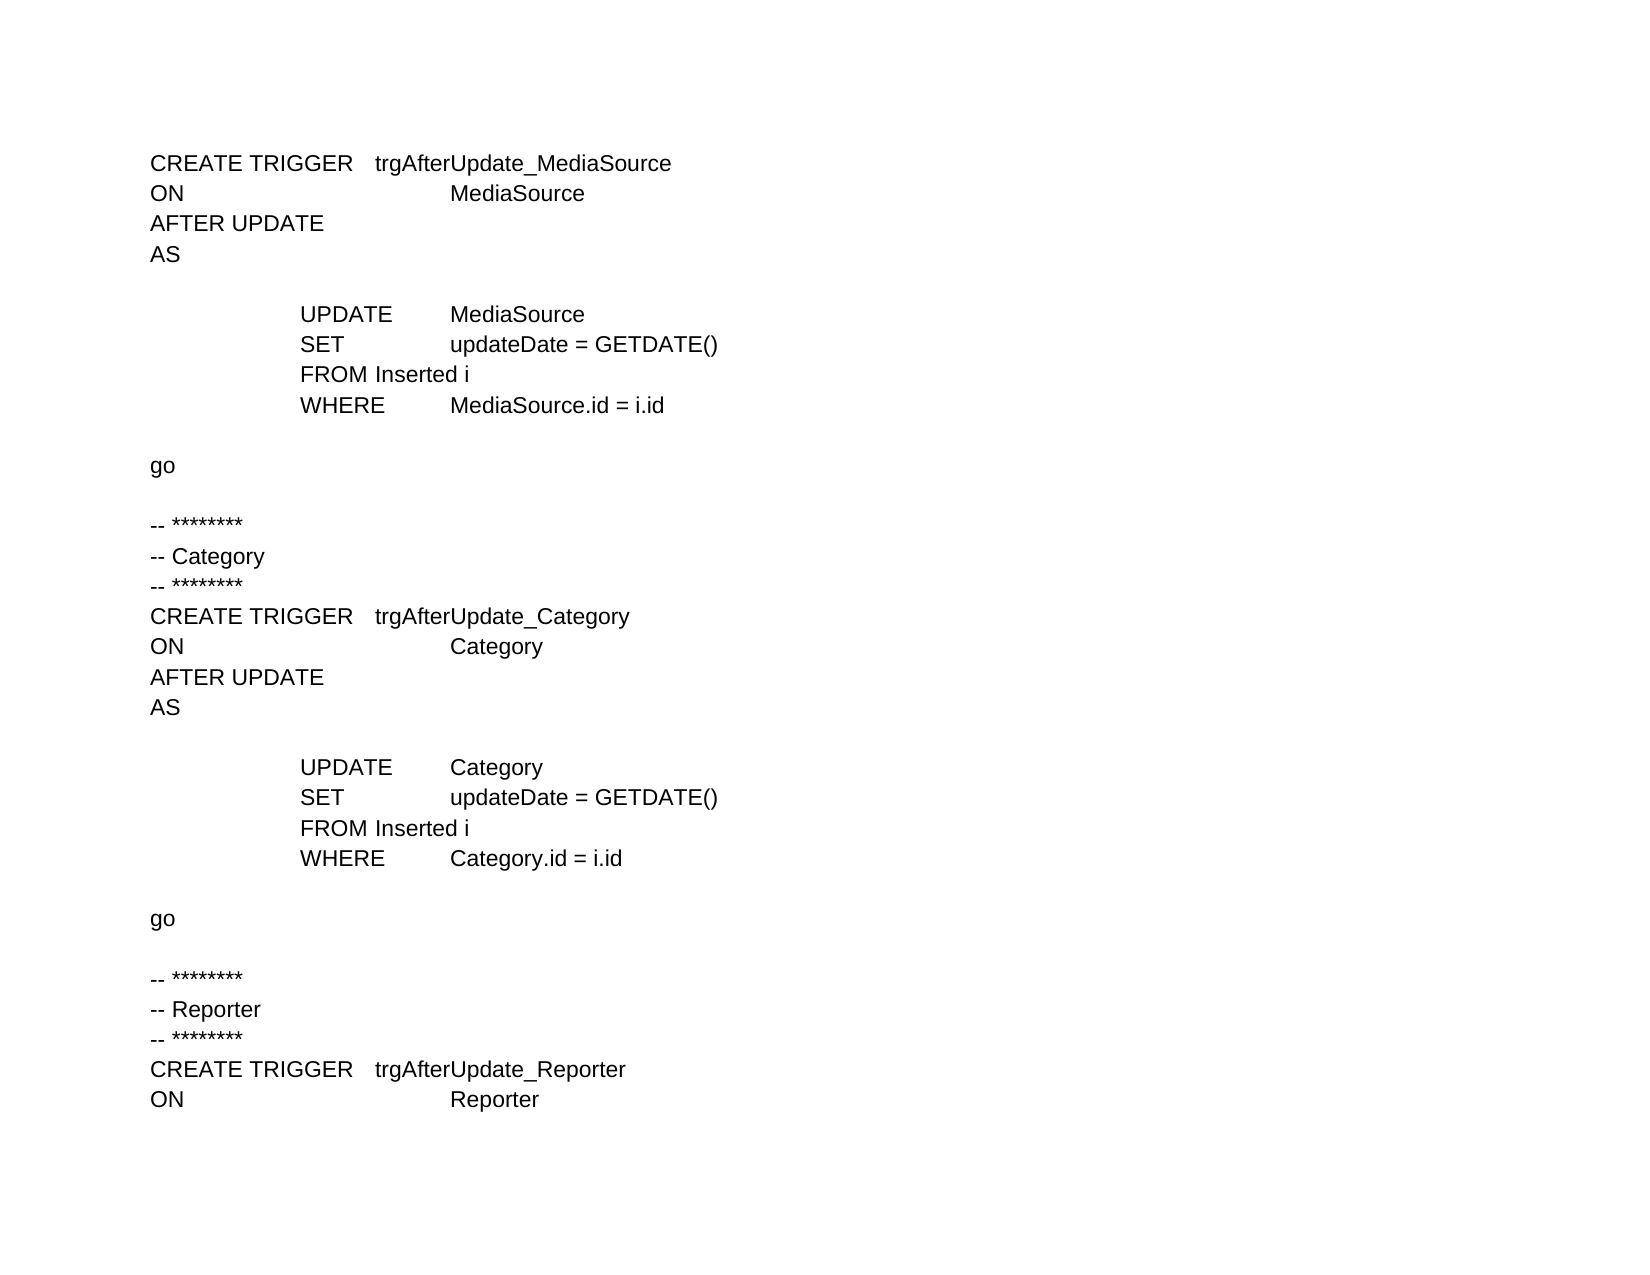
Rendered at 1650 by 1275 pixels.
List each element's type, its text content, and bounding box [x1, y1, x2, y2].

text -- ******** [150, 512, 1500, 539]
text CREATE TRIGGER trgAfterUpdate_Reporter [150, 1056, 1500, 1083]
text -- Category [150, 543, 1500, 569]
text CREATE TRIGGER trgAfterUpdate_Category [150, 603, 1500, 629]
text -- ******** [150, 1026, 1500, 1052]
text SET updateDate = GETDATE() [150, 331, 1500, 358]
text AFTER UPDATE [150, 210, 1500, 237]
text ON MediaSource [150, 180, 1500, 207]
text -- ******** [150, 966, 1500, 992]
text SET updateDate = GETDATE() [150, 784, 1500, 811]
text WHERE MediaSource.id = i.id [150, 392, 1500, 418]
text FROM Inserted i [150, 814, 1500, 841]
text -- Reporter [150, 996, 1500, 1022]
text ON Category [150, 633, 1500, 660]
text AS [150, 241, 1500, 267]
text CREATE TRIGGER trgAfterUpdate_MediaSource [150, 150, 1500, 176]
text -- ******** [150, 573, 1500, 599]
text go [150, 452, 1500, 478]
text UPDATE MediaSource [150, 301, 1500, 327]
text WHERE Category.id = i.id [150, 845, 1500, 871]
text AFTER UPDATE [150, 663, 1500, 690]
text UPDATE Category [150, 754, 1500, 781]
text FROM Inserted i [150, 361, 1500, 388]
text AS [150, 694, 1500, 720]
text ON Reporter [150, 1086, 1500, 1113]
text go [150, 905, 1500, 932]
